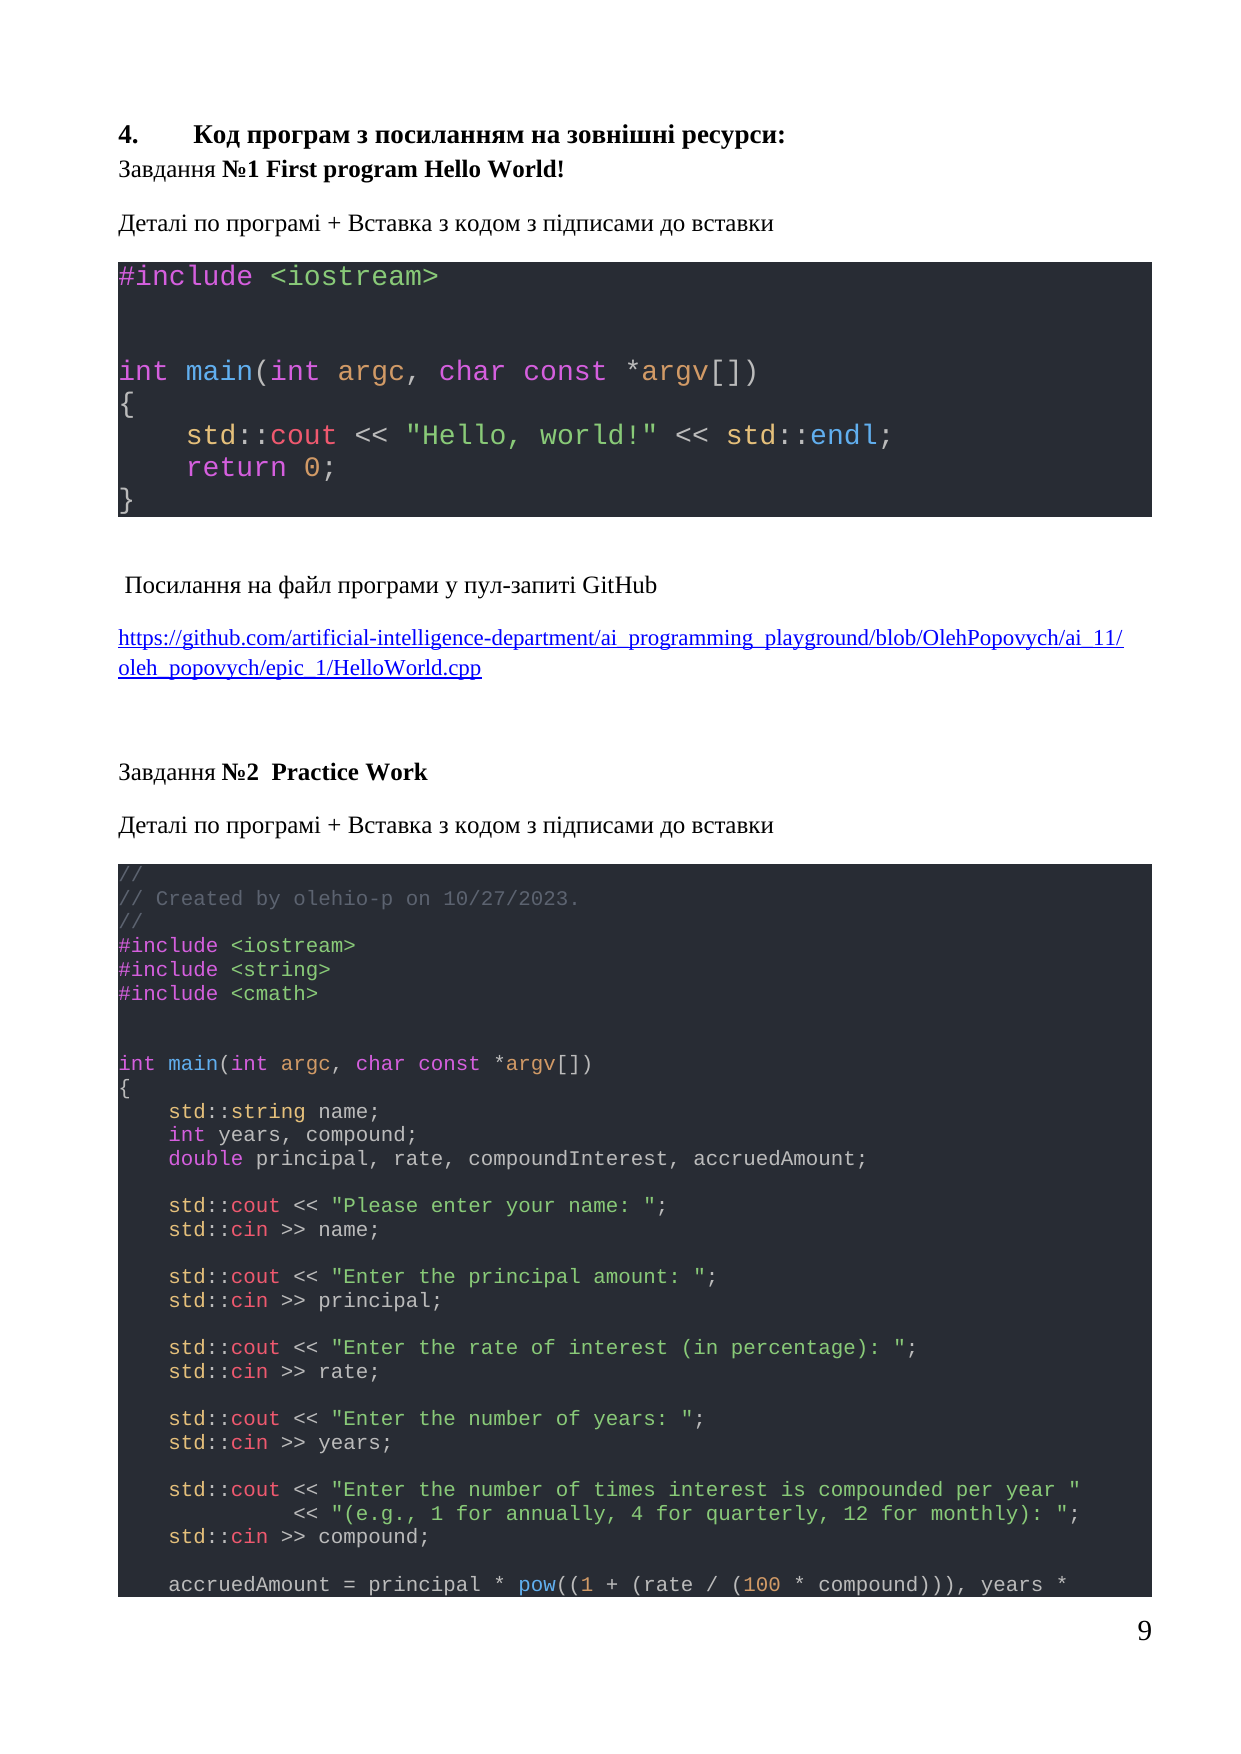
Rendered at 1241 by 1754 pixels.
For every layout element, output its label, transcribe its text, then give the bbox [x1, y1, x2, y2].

subtitle 4. Код програм з посиланням на зовнішні ресурси: [118, 118, 1152, 149]
text Деталі по програмі + Вставка з кодом з підписами до вставки [118, 810, 1152, 839]
text Посилання на файл програми у пул-запиті GitHub [118, 570, 1152, 599]
text #include <iostream> int main(int argc, char const *argv[]) { std::cout << "Hello, world!" << std::endl; return 0; } [118, 262, 1152, 517]
text Завдання №2 Practice Work [118, 757, 1152, 785]
text Деталі по програмі + Вставка з кодом з підписами до вставки [118, 208, 1152, 236]
text https://github.com/artificial-intelligence-department/ai_programming_playground/blob/OlehPopovych/ai_11/oleh_popovych/epic_1/HelloWorld.cpp [118, 624, 1152, 681]
text Завдання №1 First program Hello World! [118, 154, 1152, 183]
